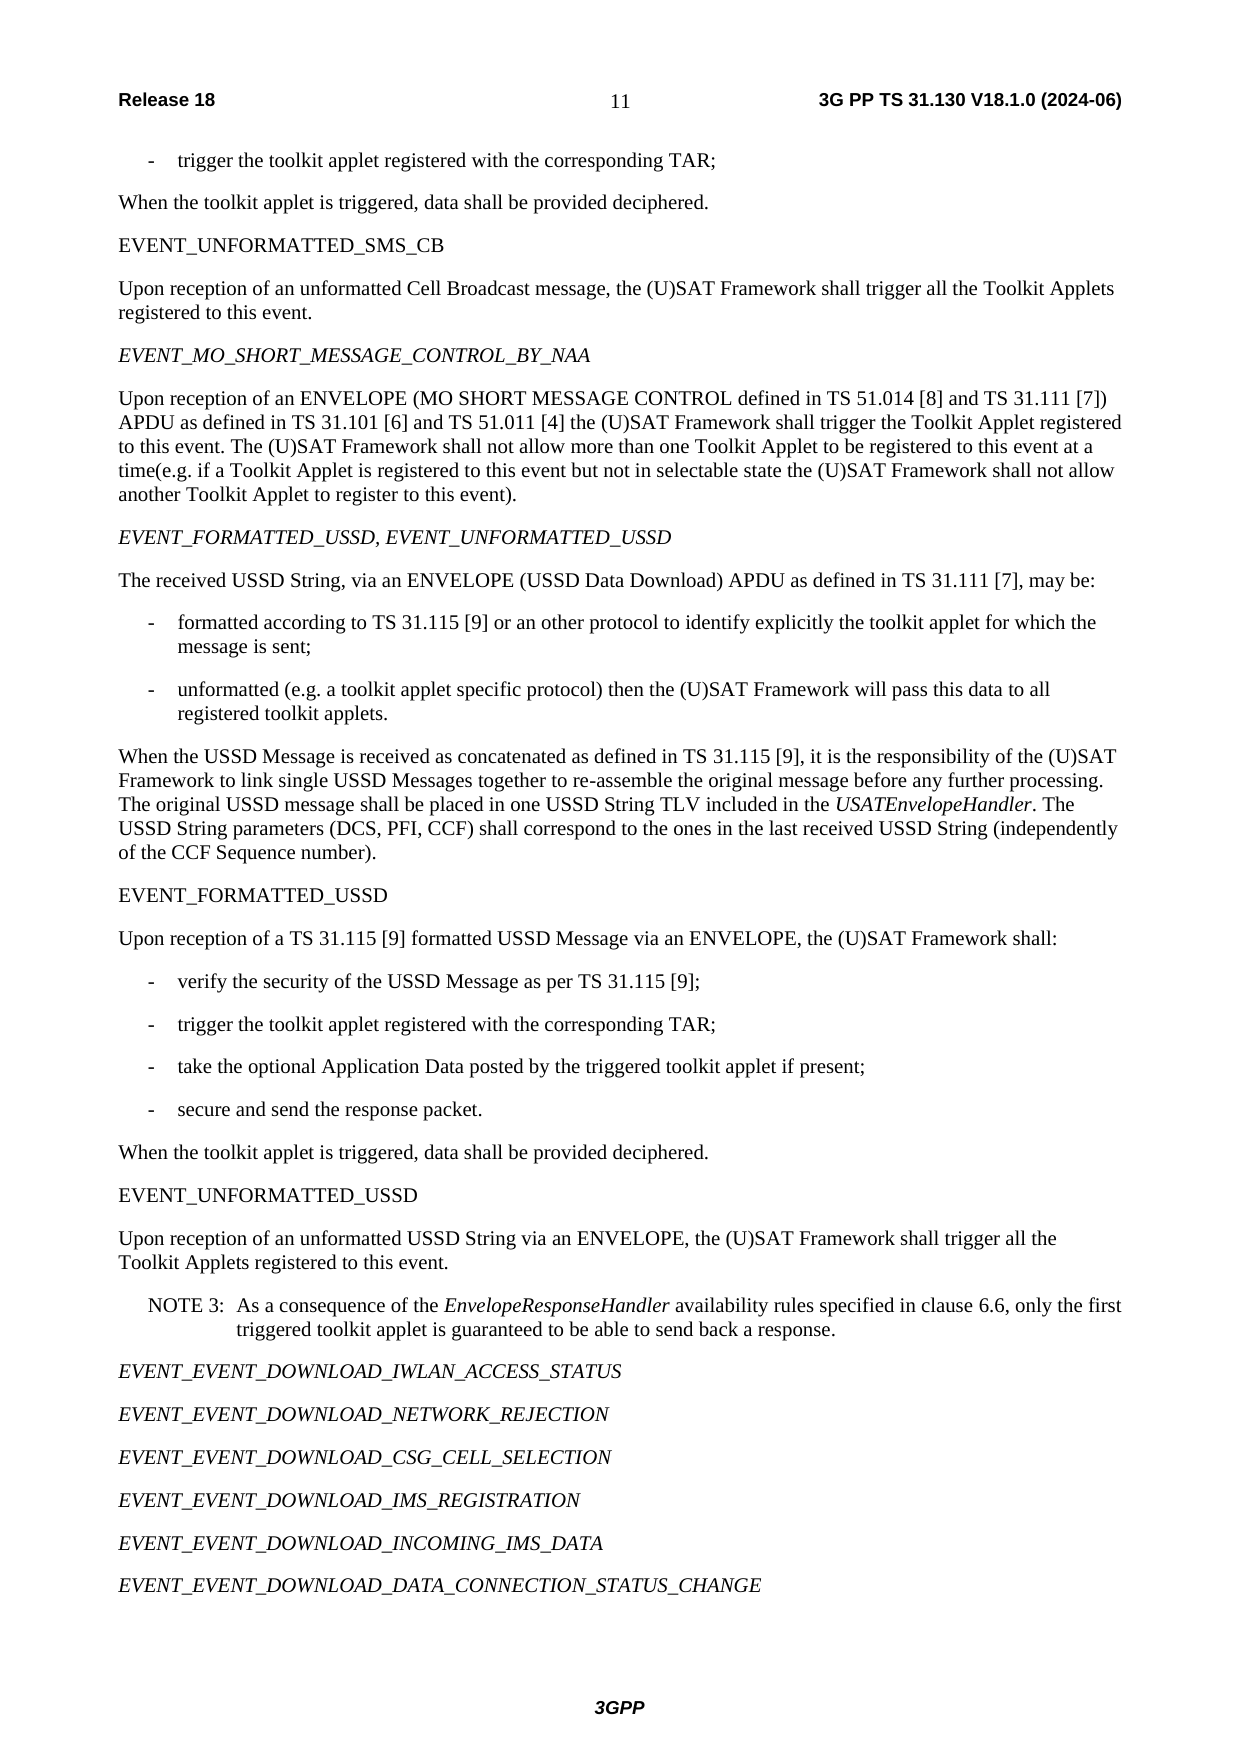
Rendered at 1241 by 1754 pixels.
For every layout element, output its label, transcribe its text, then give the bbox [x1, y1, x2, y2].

text EVENT_EVENT_DOWNLOAD_INCOMING_IMS_DATA [118, 1531, 1122, 1555]
text EVENT_EVENT_DOWNLOAD_NETWORK_REJECTION [118, 1402, 1122, 1426]
text EVENT_FORMATTED_USSD, EVENT_UNFORMATTED_USSD [118, 525, 1122, 549]
text Upon reception of an unformatted Cell Broadcast message, the (U)SAT Framework shall trigger all the Toolkit Applets registered to this event. [118, 276, 1122, 324]
text - trigger the toolkit applet registered with the corresponding TAR; [148, 147, 1122, 172]
text - formatted according to TS 31.115 [9] or an other protocol to identify explicitly the toolkit applet for which the message is sent; [148, 610, 1122, 658]
text Upon reception of a TS 31.115 [9] formatted USSD Message via an ENVELOPE, the (U)SAT Framework shall: [118, 926, 1122, 950]
text Upon reception of an ENVELOPE (MO SHORT MESSAGE CONTROL defined in TS 51.014 [8] and TS 31.111 [7]) APDU as defined in TS 31.101 [6] and TS 51.011 [4] the (U)SAT Framework shall trigger the Toolkit Applet registered to this event. The (U)SAT Framework shall not allow more than one Toolkit Applet to be registered to this event at a time(e.g. if a Toolkit Applet is registered to this event but not in selectable state the (U)SAT Framework shall not allow another Toolkit Applet to register to this event). [118, 386, 1122, 506]
text - trigger the toolkit applet registered with the corresponding TAR; [148, 1012, 1122, 1036]
text When the USSD Message is received as concatenated as defined in TS 31.115 [9], it is the responsibility of the (U)SAT Framework to link single USSD Messages together to re-assemble the original message before any further processing. The original USSD message shall be placed in one USSD String TLV included in the USATEnvelopeHandler. The USSD String parameters (DCS, PFI, CCF) shall correspond to the ones in the last received USSD String (independently of the CCF Sequence number). [118, 744, 1122, 864]
text NOTE 3: As a consequence of the EnvelopeResponseHandler availability rules specified in clause 6.6, only the first triggered toolkit applet is guaranteed to be able to send back a response. [148, 1292, 1122, 1341]
text EVENT_FORMATTED_USSD [118, 883, 1122, 907]
text EVENT_UNFORMATTED_USSD [118, 1183, 1122, 1207]
text When the toolkit applet is triggered, data shall be provided deciphered. [118, 190, 1122, 214]
text - verify the security of the USSD Message as per TS 31.115 [9]; [148, 969, 1122, 993]
text The received USSD String, via an ENVELOPE (USSD Data Download) APDU as defined in TS 31.111 [7], may be: [118, 567, 1122, 592]
text EVENT_EVENT_DOWNLOAD_CSG_CELL_SELECTION [118, 1445, 1122, 1469]
text EVENT_EVENT_DOWNLOAD_IMS_REGISTRATION [118, 1488, 1122, 1512]
text - secure and send the response packet. [148, 1097, 1122, 1121]
text - unformatted (e.g. a toolkit applet specific protocol) then the (U)SAT Framework will pass this data to all registered toolkit applets. [148, 677, 1122, 725]
text EVENT_EVENT_DOWNLOAD_DATA_CONNECTION_STATUS_CHANGE [118, 1573, 1122, 1597]
text Upon reception of an unformatted USSD String via an ENVELOPE, the (U)SAT Framework shall trigger all the Toolkit Applets registered to this event. [118, 1226, 1122, 1274]
text - take the optional Application Data posted by the triggered toolkit applet if present; [148, 1054, 1122, 1078]
text EVENT_UNFORMATTED_SMS_CB [118, 233, 1122, 257]
text When the toolkit applet is triggered, data shall be provided deciphered. [118, 1140, 1122, 1164]
text EVENT_MO_SHORT_MESSAGE_CONTROL_BY_NAA [118, 343, 1122, 367]
text EVENT_EVENT_DOWNLOAD_IWLAN_ACCESS_STATUS [118, 1359, 1122, 1383]
